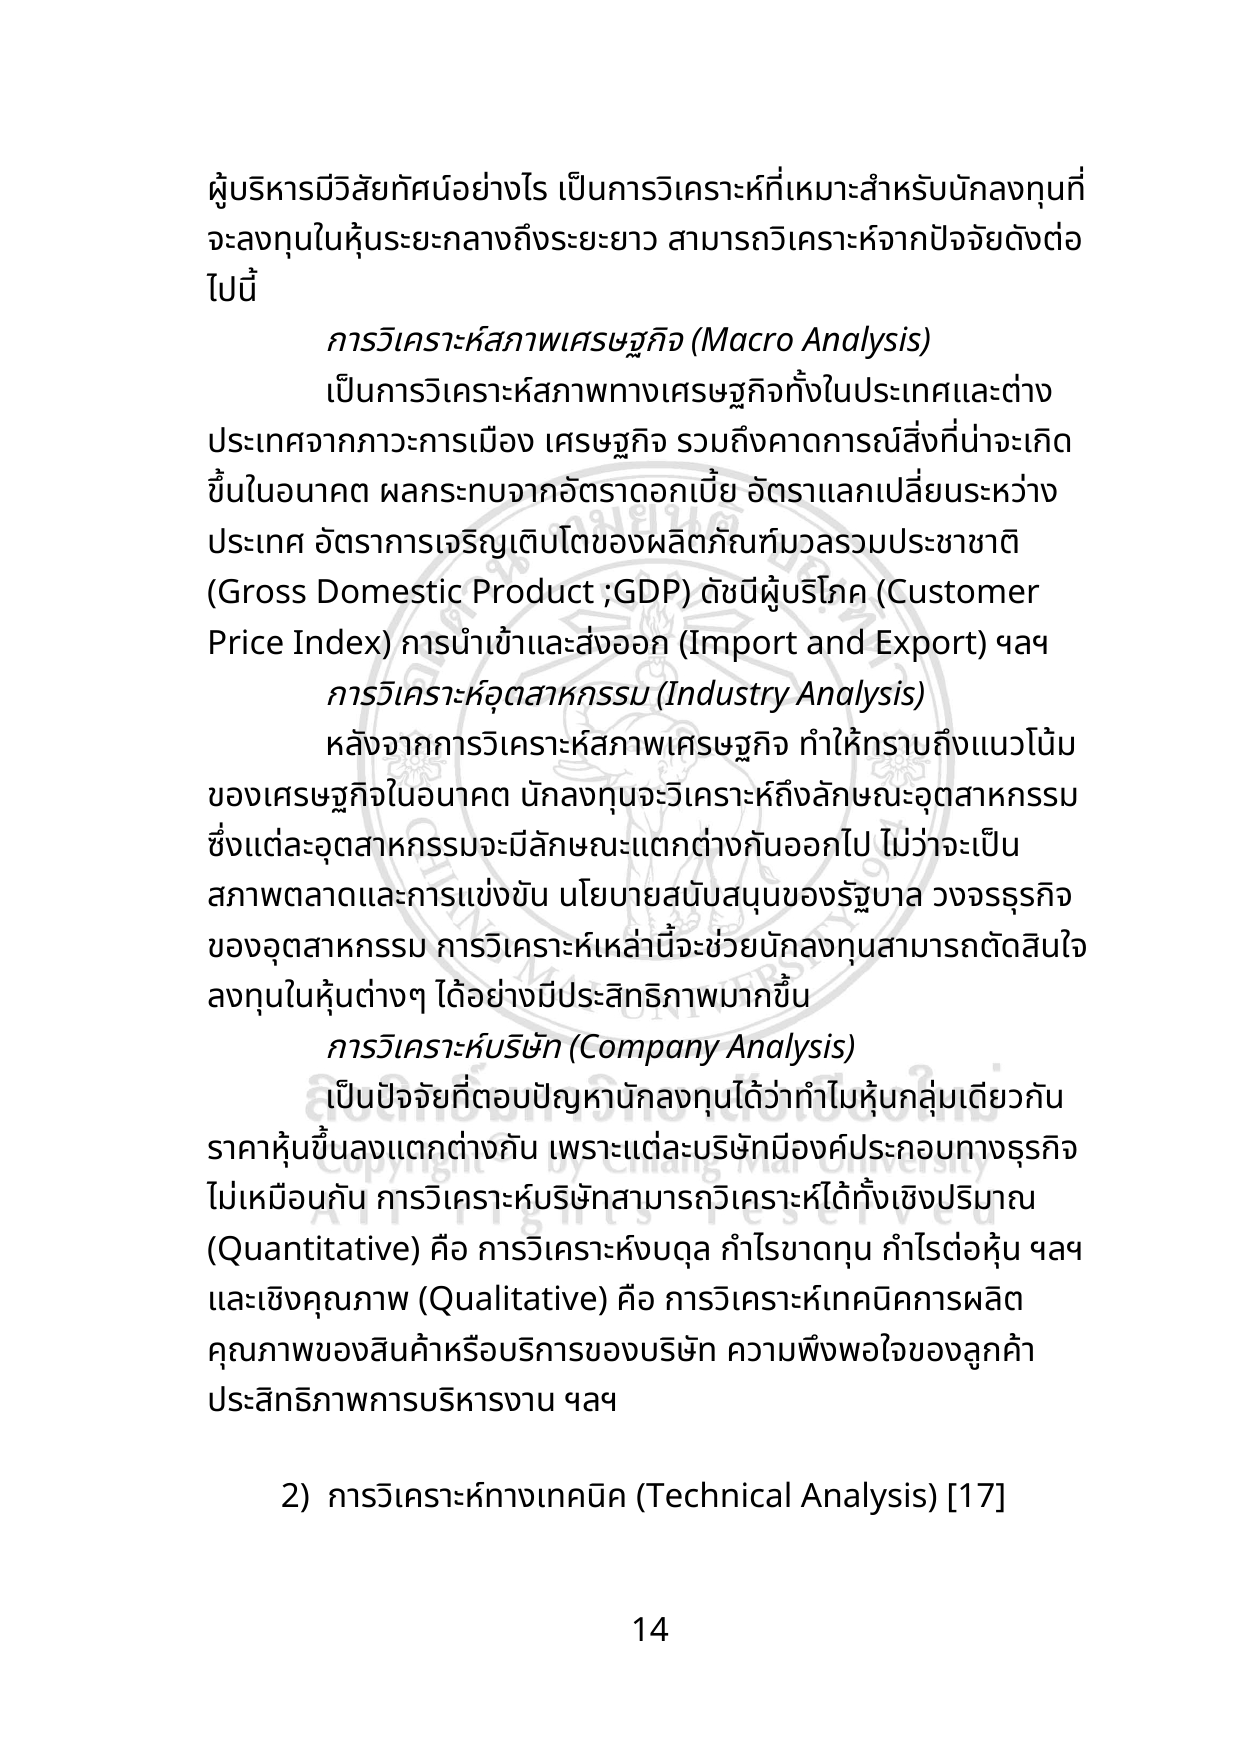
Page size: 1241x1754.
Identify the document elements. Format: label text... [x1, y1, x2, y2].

text การวิเคราะห์สภาพเศรษฐกิจ (Macro Analysis) [250, 316, 1092, 367]
text เป็นการวิเคราะห์สภาพทางเศรษฐกิจทั้งในประเทศและต่างประเทศจากภาวะการเมือง เศรษฐกิจ รวมถึงคาดการณ์สิ่งที่น่าจะเกิดขึ้นในอนาคต ผลกระทบจากอัตราดอกเบี้ย อัตราแลกเปลี่ยนระหว่างประเทศ อัตราการเจริญเติบโตของผลิตภัณฑ์มวลรวมประชาชาติ (Gross Domestic Product ;GDP) ดัชนีผู้บริโภค (Customer Price Index) การนำเข้าและส่งออก (Import and Export) ฯลฯ [207, 367, 1092, 669]
text การวิเคราะห์บริษัท (Company Analysis) [250, 1023, 1092, 1073]
text การวิเคราะห์อุตสาหกรรม (Industry Analysis) [250, 669, 1092, 720]
text 2) การวิเคราะห์ทางเทคนิค (Technical Analysis) [17] [281, 1472, 1092, 1523]
text หลังจากการวิเคราะห์สภาพเศรษฐกิจ ทำให้ทราบถึงแนวโน้มของเศรษฐกิจในอนาคต นักลงทุนจะวิเคราะห์ถึงลักษณะอุตสาหกรรม ซึ่งแต่ละอุตสาหกรรมจะมีลักษณะแตกต่างกันออกไป ไม่ว่าจะเป็นสภาพตลาดและการแข่งขัน นโยบายสนับสนุนของรัฐบาล วงจรธุรกิจของอุตสาหกรรม การวิเคราะห์เหล่านี้จะช่วยนักลงทุนสามารถตัดสินใจลงทุนในหุ้นต่างๆ ได้อย่างมีประสิทธิภาพมากขึ้น [207, 720, 1092, 1023]
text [207, 165, 1092, 316]
picture [206, 229, 1093, 1482]
text เป็นปัจจัยที่ตอบปัญหานักลงทุนได้ว่าทำไมหุ้นกลุ่มเดียวกัน ราคาหุ้นขึ้นลงแตกต่างกัน เพราะแต่ละบริษัทมีองค์ประกอบทางธุรกิจไม่เหมือนกัน การวิเคราะห์บริษัทสามารถวิเคราะห์ได้ทั้งเชิงปริมาณ (Quantitative) คือ การวิเคราะห์งบดุล กำไรขาดทุน กำไรต่อหุ้น ฯลฯ และเชิงคุณภาพ (Qualitative) คือ การวิเคราะห์เทคนิคการผลิต คุณภาพของสินค้าหรือบริการของบริษัท ความพึงพอใจของลูกค้า ประสิทธิภาพการบริหารงาน ฯลฯ [207, 1073, 1092, 1427]
